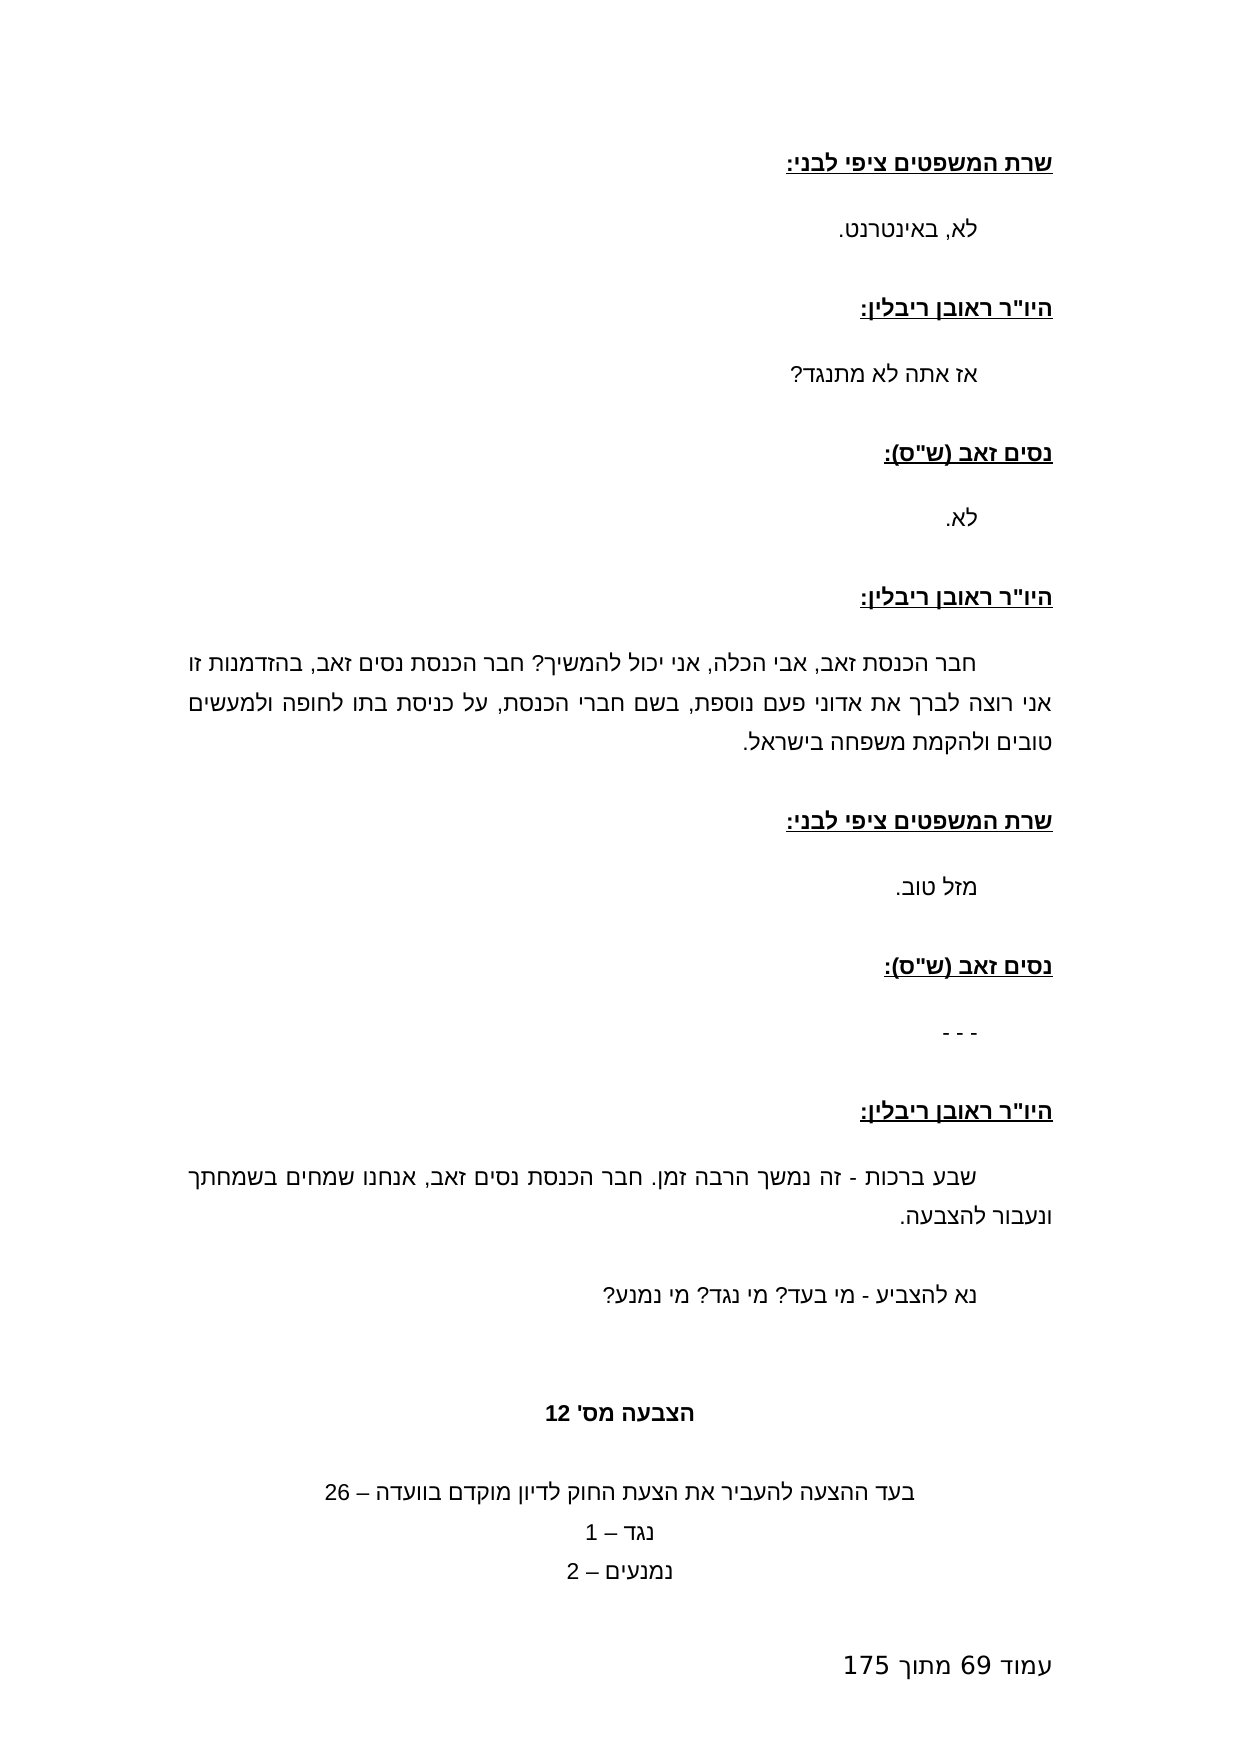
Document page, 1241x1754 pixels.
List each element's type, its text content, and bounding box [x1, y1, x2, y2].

text חבר הכנסת זאב, אבי הכלה, אני יכול להמשיך? חבר הכנסת נסים זאב, בהזדמנות זו אני רוצה לברך את אדוני פעם נוספת, בשם חברי הכנסת, על כניסת בתו לחופה ולמעשים טובים ולהקמת משפחה בישראל. [187, 650, 1053, 756]
text מזל טוב. [187, 874, 1053, 900]
text נמנעים – 2 [187, 1558, 1053, 1585]
text לא. [187, 505, 1053, 532]
text נסים זאב (ש"ס): [187, 953, 1053, 979]
text - - - [187, 1019, 1053, 1045]
text בעד ההצעה להעביר את הצעת החוק לדיון מוקדם בוועדה – 26 [187, 1479, 1053, 1506]
text שבע ברכות - זה נמשך הרבה זמן. חבר הכנסת נסים זאב, אנחנו שמחים בשמחתך ונעבור להצבעה. [187, 1163, 1053, 1229]
text היו"ר ראובן ריבלין: [187, 295, 1053, 321]
text היו"ר ראובן ריבלין: [187, 1098, 1053, 1124]
text שרת המשפטים ציפי לבני: [187, 808, 1053, 834]
text נגד – 1 [187, 1519, 1053, 1545]
text היו"ר ראובן ריבלין: [187, 584, 1053, 611]
text שרת המשפטים ציפי לבני: [187, 150, 1053, 176]
text נסים זאב (ש"ס): [187, 439, 1053, 466]
text הצבעה מס' 12 [187, 1400, 1053, 1427]
text נא להצביע - מי בעד? מי נגד? מי נמנע? [187, 1282, 1053, 1308]
text אז אתה לא מתנגד? [187, 361, 1053, 387]
text לא, באינטרנט. [187, 216, 1053, 242]
